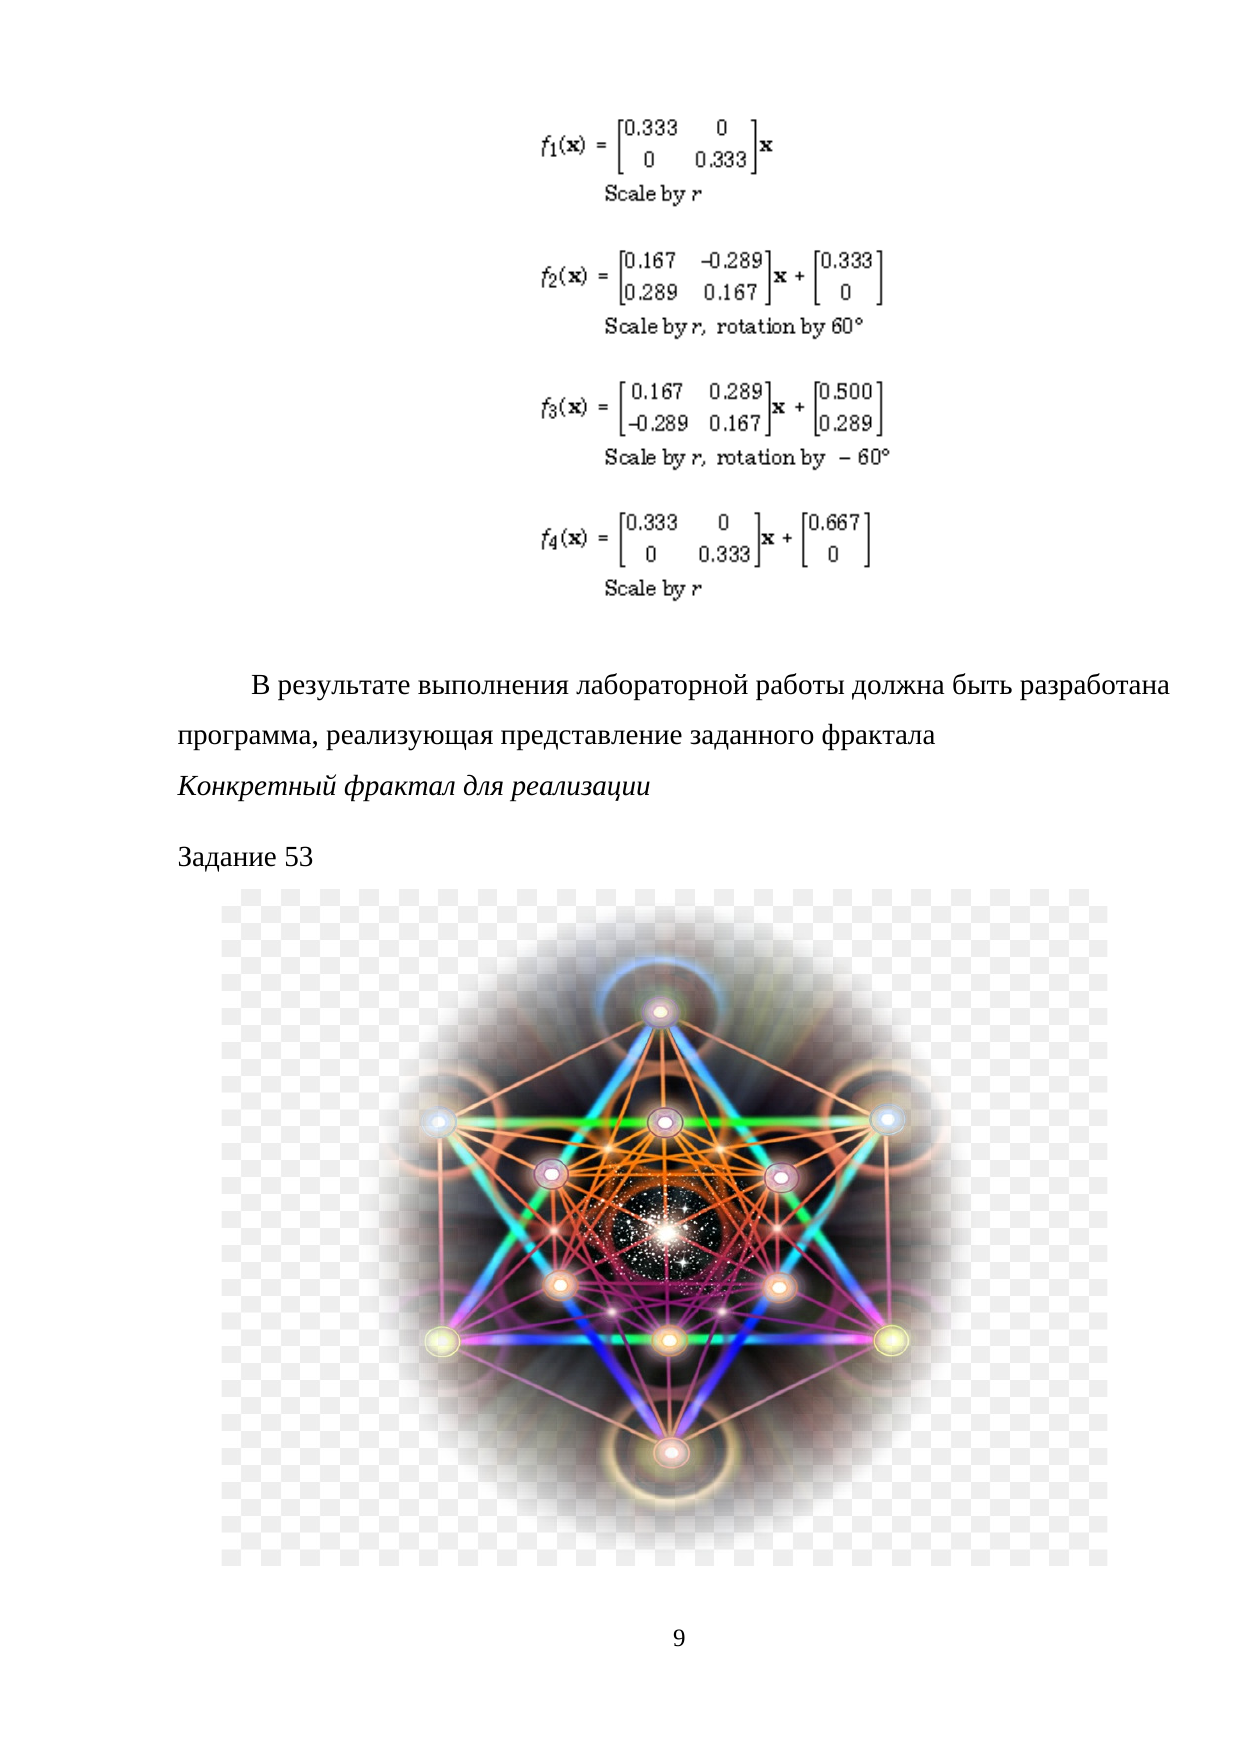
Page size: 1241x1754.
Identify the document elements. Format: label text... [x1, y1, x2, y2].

text В результате выполнения лабораторной работы должна быть разработана программа, реализующая представление заданного фрактала [177, 667, 1181, 751]
subtitle Конкретный фрактал для реализации [177, 768, 1181, 801]
subtitle Задание 53 [177, 839, 1181, 872]
picture [539, 118, 893, 603]
picture [221, 889, 1108, 1566]
